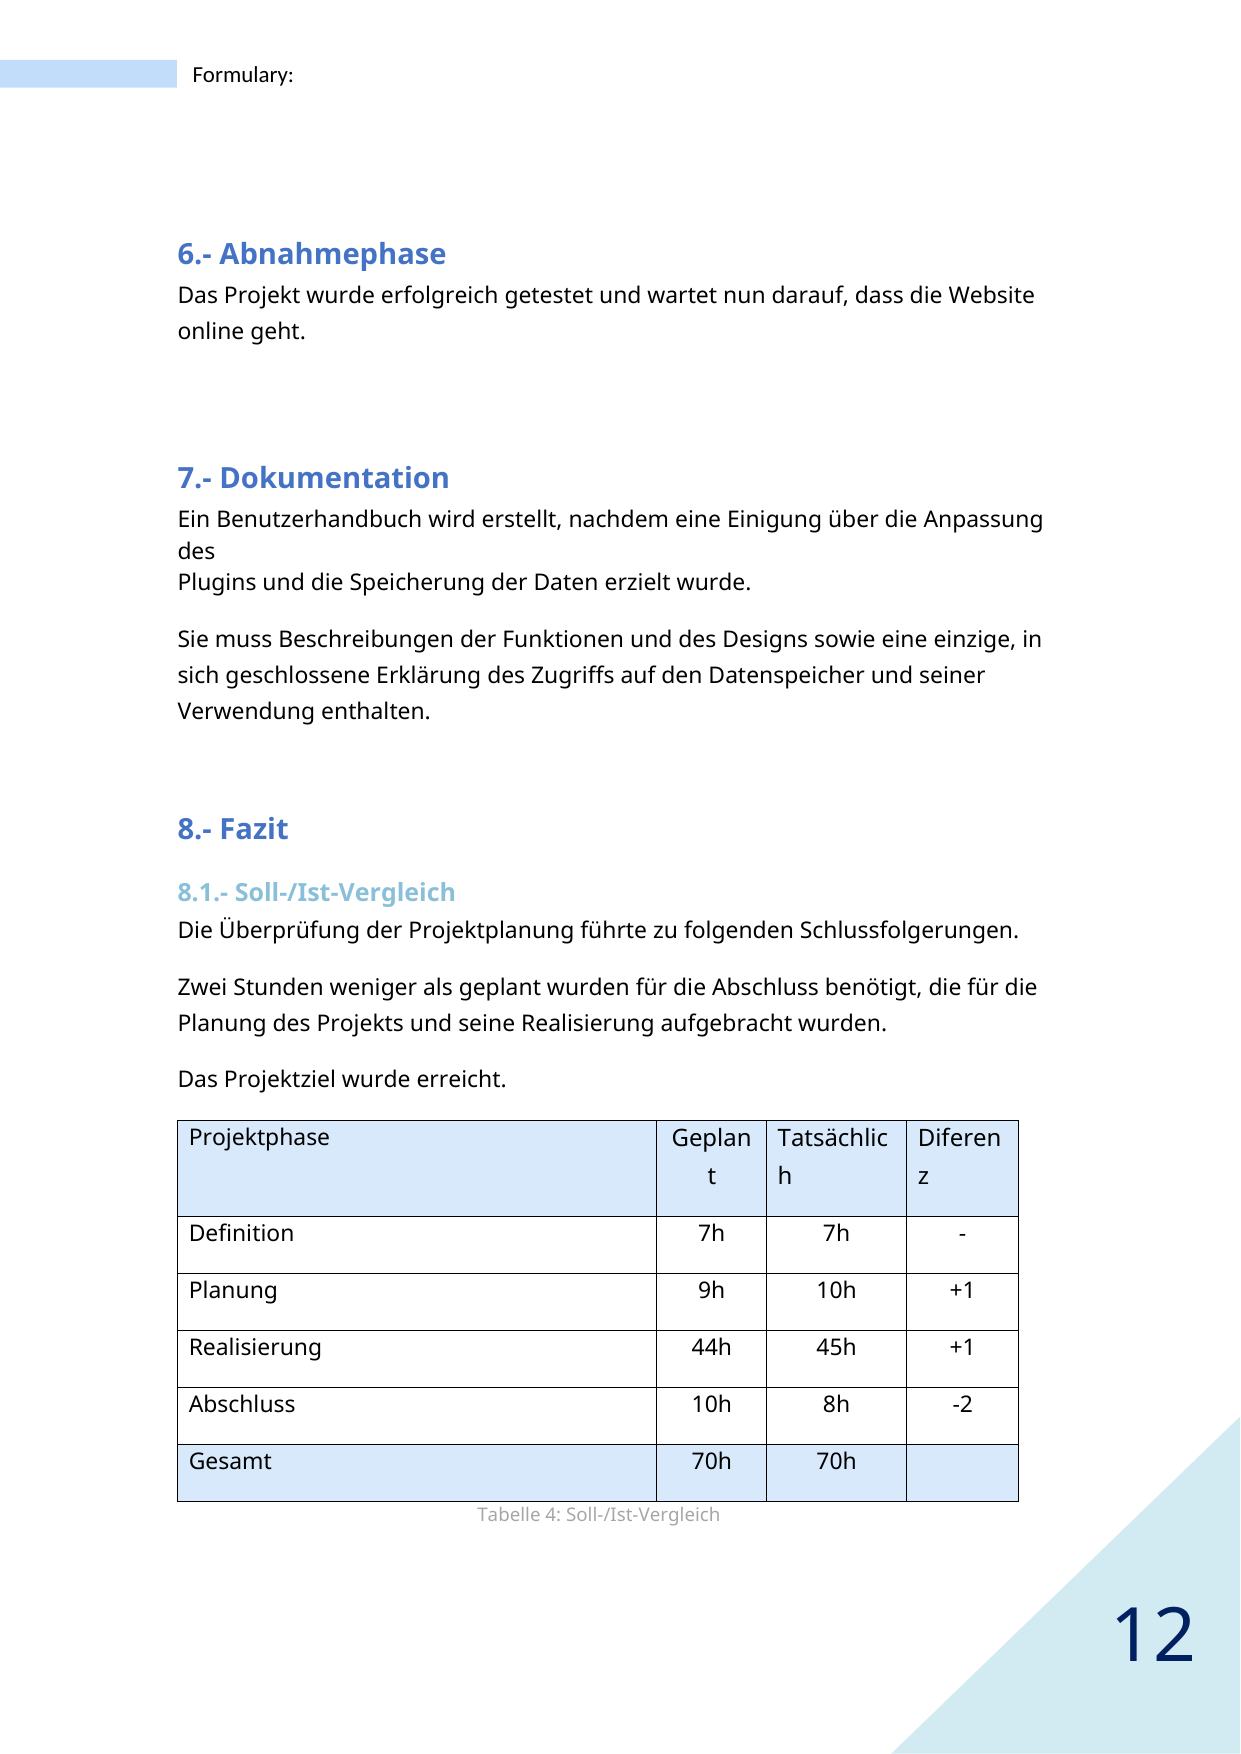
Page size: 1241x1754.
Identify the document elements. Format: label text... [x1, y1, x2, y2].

text Das Projektziel wurde erreicht. [177, 1063, 1063, 1094]
table_cell 7h [767, 1217, 906, 1273]
table_cell Abschluss [178, 1388, 656, 1444]
table_cell Gesamt [178, 1445, 656, 1501]
table_cell Realisierung [178, 1331, 656, 1387]
text Plugins und die Speicherung der Daten erzielt wurde. [177, 566, 1063, 597]
text Die Überprüfung der Projektplanung führte zu folgenden Schlussfolgerungen. [177, 914, 1063, 945]
text Das Projekt wurde erfolgreich getestet und wartet nun darauf, dass die Website online geht. [177, 279, 1063, 346]
text Tabelle 4: Soll-/Ist-Vergleich [398, 1502, 1063, 1527]
table_cell 8h [767, 1388, 906, 1444]
table_cell 70h [657, 1445, 766, 1501]
table_header Geplant [657, 1121, 766, 1216]
table_cell - [907, 1217, 1018, 1273]
table_cell 44h [657, 1331, 766, 1387]
table_cell 10h [767, 1274, 906, 1330]
subtitle 8.1.- Soll-/Ist-Vergleich [177, 874, 1063, 909]
table_header Projektphase [178, 1121, 656, 1216]
table_cell -2 [907, 1388, 1018, 1444]
text Sie muss Beschreibungen der Funktionen und des Designs sowie eine einzige, in sich geschlossene Erklärung des Zugriffs auf den Datenspeicher und seiner Verwendung enthalten. [177, 623, 1063, 726]
table_cell Planung [178, 1274, 656, 1330]
table_cell Definition [178, 1217, 656, 1273]
table_cell [907, 1445, 1018, 1501]
table_cell 45h [767, 1331, 906, 1387]
subtitle 6.- Abnahmephase [177, 233, 1063, 273]
table_cell +1 [907, 1331, 1018, 1387]
table_cell 7h [657, 1217, 766, 1273]
table_header Tatsächlich [767, 1121, 906, 1216]
text Zwei Stunden weniger als geplant wurden für die Abschluss benötigt, die für die Planung des Projekts und seine Realisierung aufgebracht wurden. [177, 971, 1063, 1038]
text 8.- Fazit [177, 808, 1063, 848]
table_cell 70h [767, 1445, 906, 1501]
subtitle 7.- Dokumentation [177, 458, 1063, 497]
table_cell 9h [657, 1274, 766, 1330]
table_cell 10h [657, 1388, 766, 1444]
table_header Diferenz [907, 1121, 1018, 1216]
text Ein Benutzerhandbuch wird erstellt, nachdem eine Einigung über die Anpassung des [177, 503, 1063, 566]
table_cell +1 [907, 1274, 1018, 1330]
